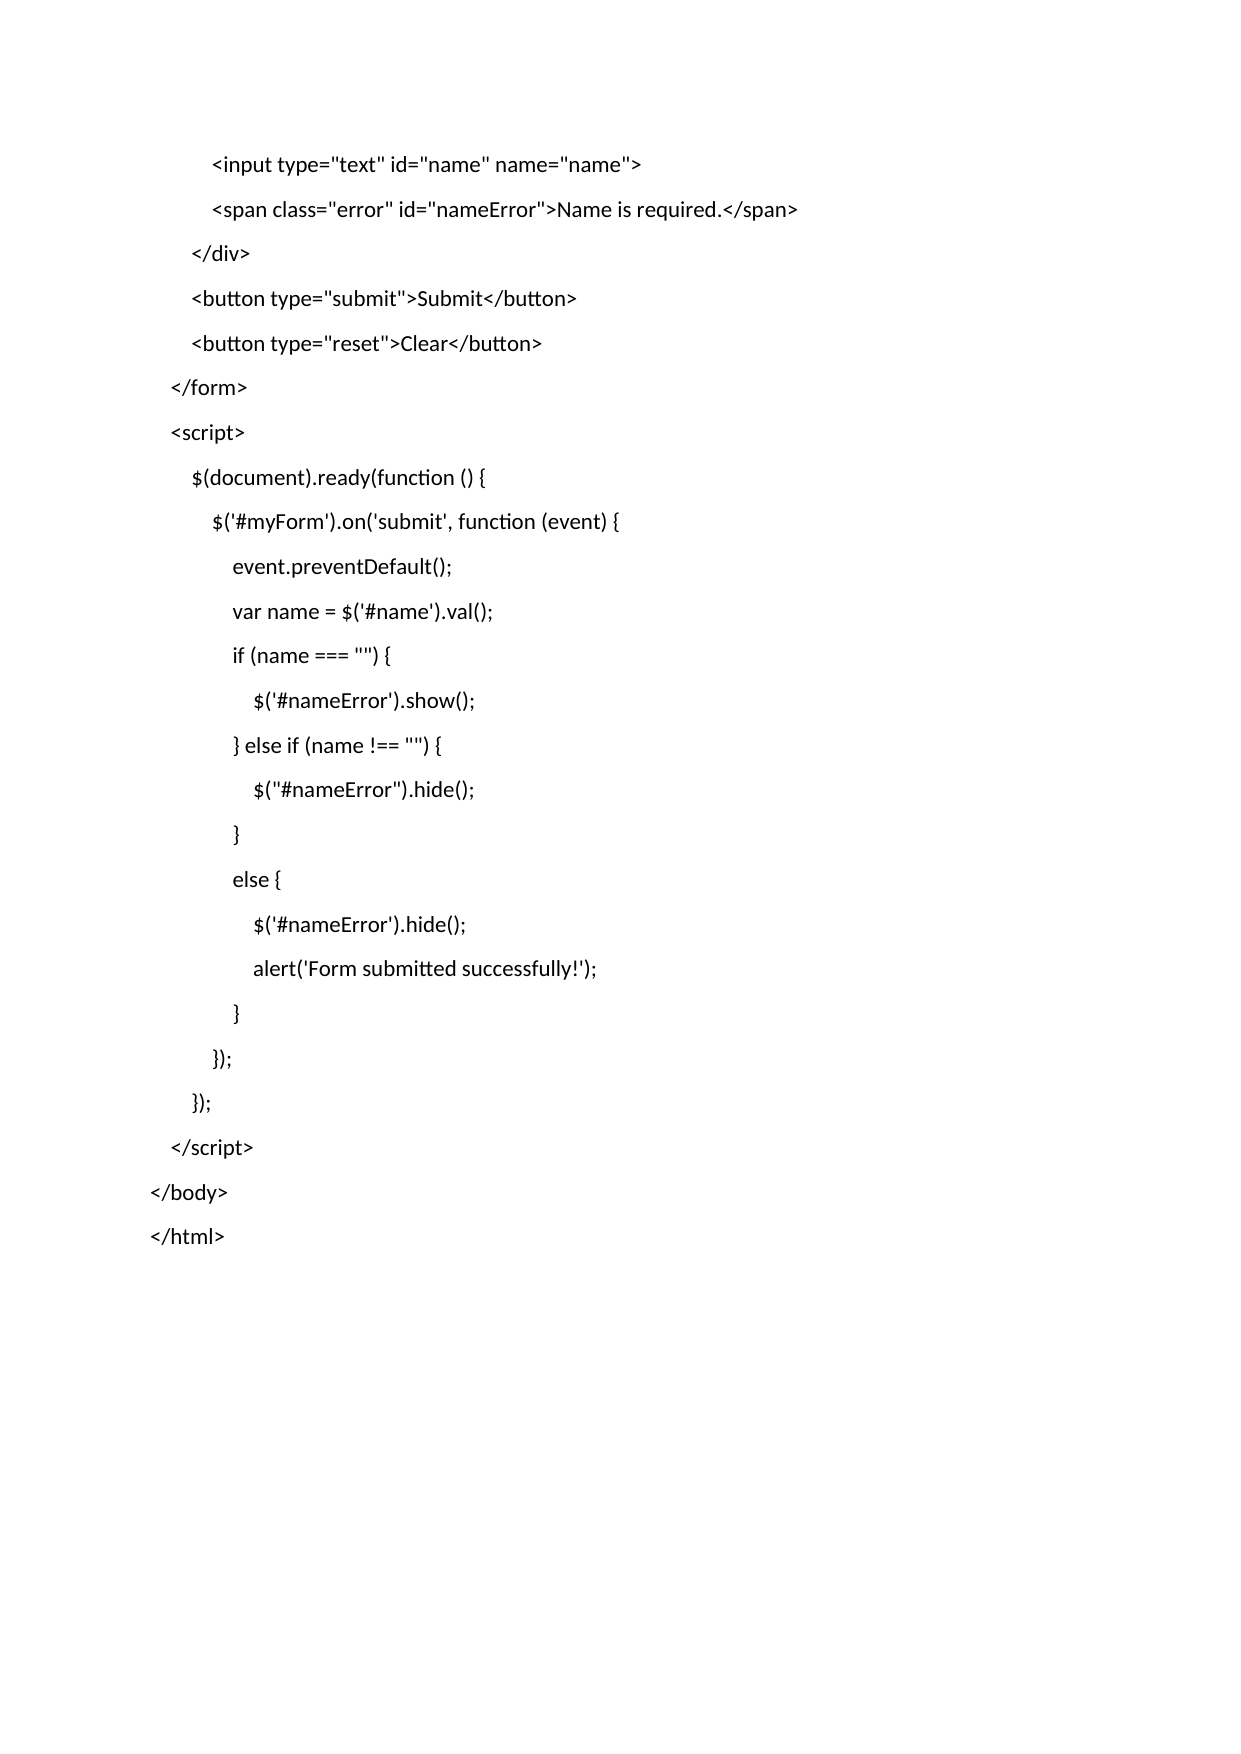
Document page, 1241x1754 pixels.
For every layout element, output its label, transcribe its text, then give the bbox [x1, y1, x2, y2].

text <script> [150, 418, 1090, 446]
text <span class="error" id="nameError">Name is required.</span> [150, 195, 1090, 223]
text }); [150, 1044, 1090, 1072]
text </body> [150, 1178, 1090, 1206]
text </div> [150, 239, 1090, 267]
text else { [150, 865, 1090, 893]
text <input type="text" id="name" name="name"> [150, 150, 1090, 178]
text $('#myForm').on('submit', function (event) { [150, 507, 1090, 536]
text $("#nameError").hide(); [150, 776, 1090, 804]
text } else if (name !== "") { [150, 731, 1090, 759]
text alert('Form submitted successfully!'); [150, 954, 1090, 982]
text </script> [150, 1133, 1090, 1161]
text } [150, 820, 1090, 848]
text var name = $('#name').val(); [150, 597, 1090, 625]
text if (name === "") { [150, 642, 1090, 669]
text $('#nameError').show(); [150, 686, 1090, 714]
text <button type="reset">Clear</button> [150, 329, 1090, 357]
text $('#nameError').hide(); [150, 910, 1090, 938]
text event.preventDefault(); [150, 552, 1090, 580]
text </form> [150, 373, 1090, 401]
text <button type="submit">Submit</button> [150, 284, 1090, 312]
text </html> [150, 1222, 1090, 1251]
text $(document).ready(function () { [150, 463, 1090, 491]
text }); [150, 1088, 1090, 1116]
text } [150, 999, 1090, 1027]
